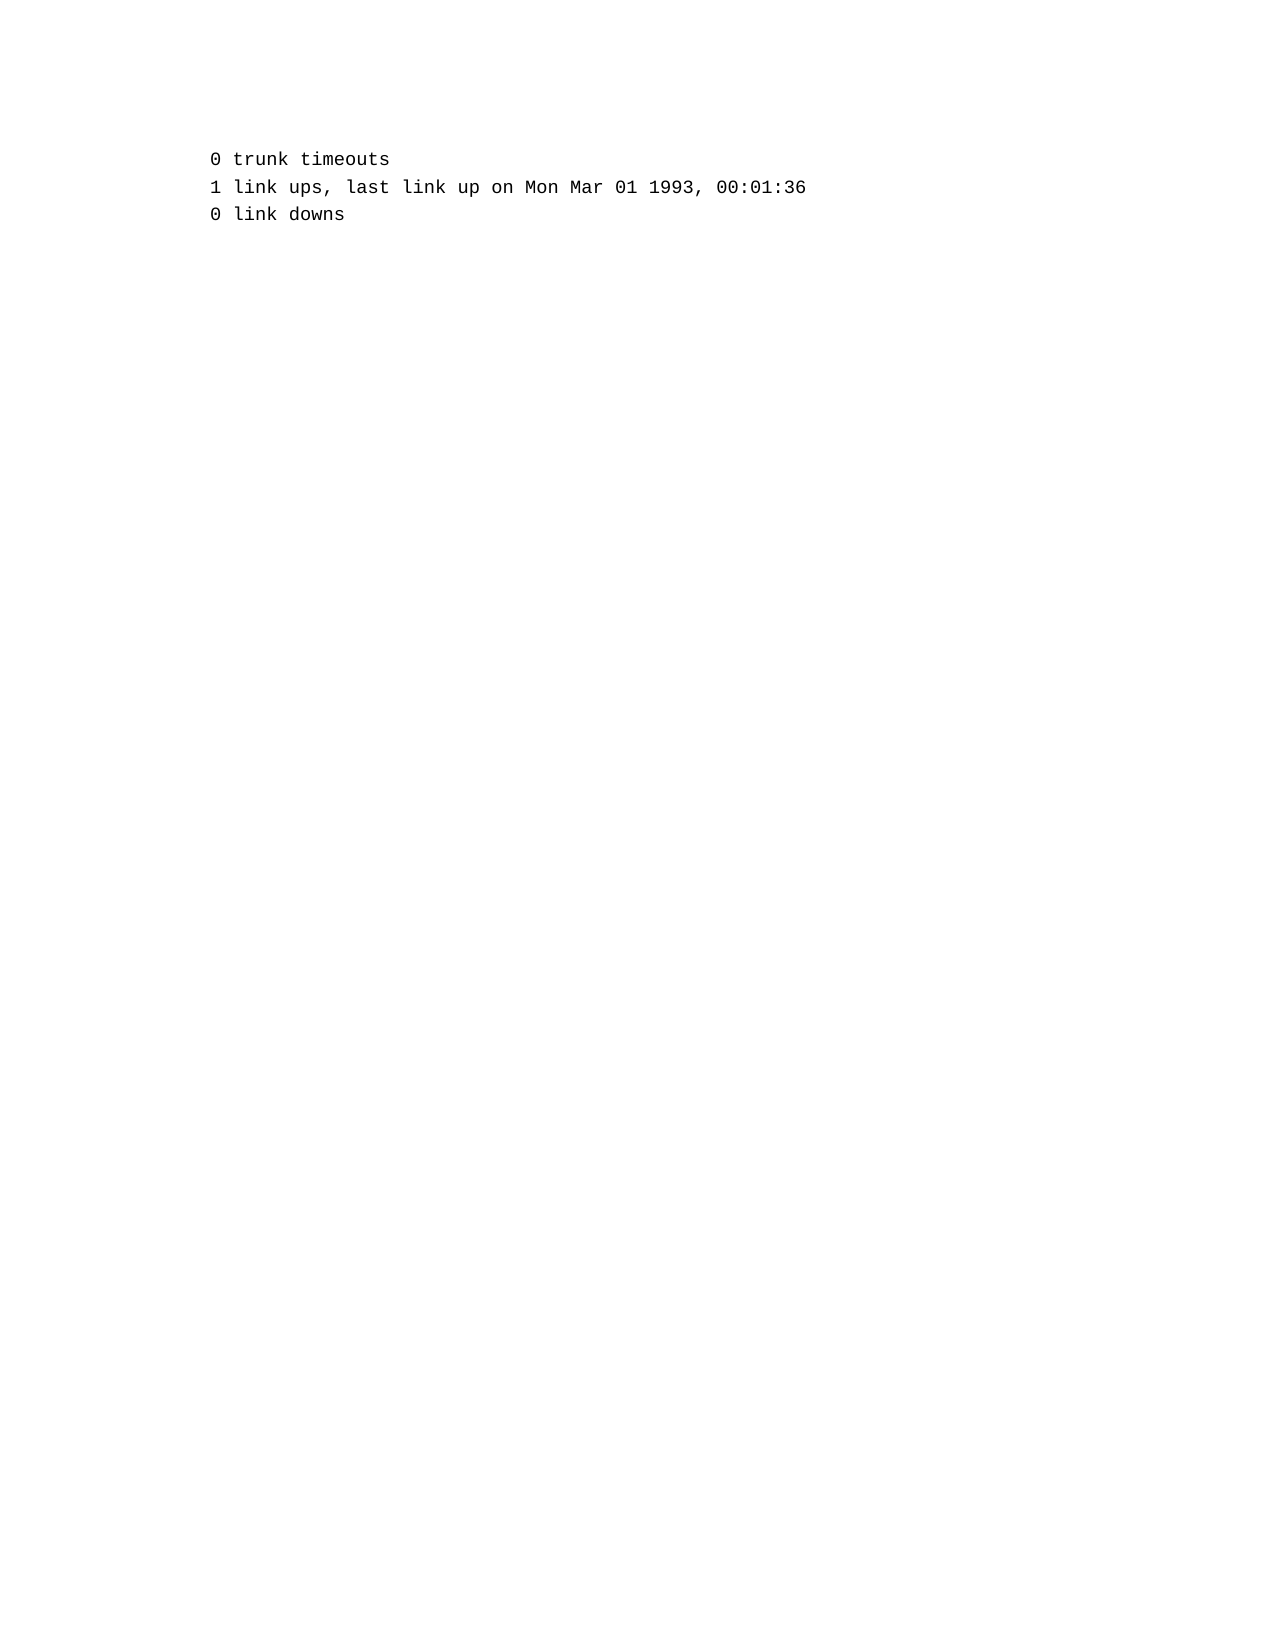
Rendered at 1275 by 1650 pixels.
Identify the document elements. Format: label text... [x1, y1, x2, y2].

text 0 trunk timeouts [187, 150, 1162, 171]
text 0 link downs [187, 205, 1162, 226]
text 1 link ups, last link up on Mon Mar 01 1993, 00:01:36 [187, 177, 1162, 199]
